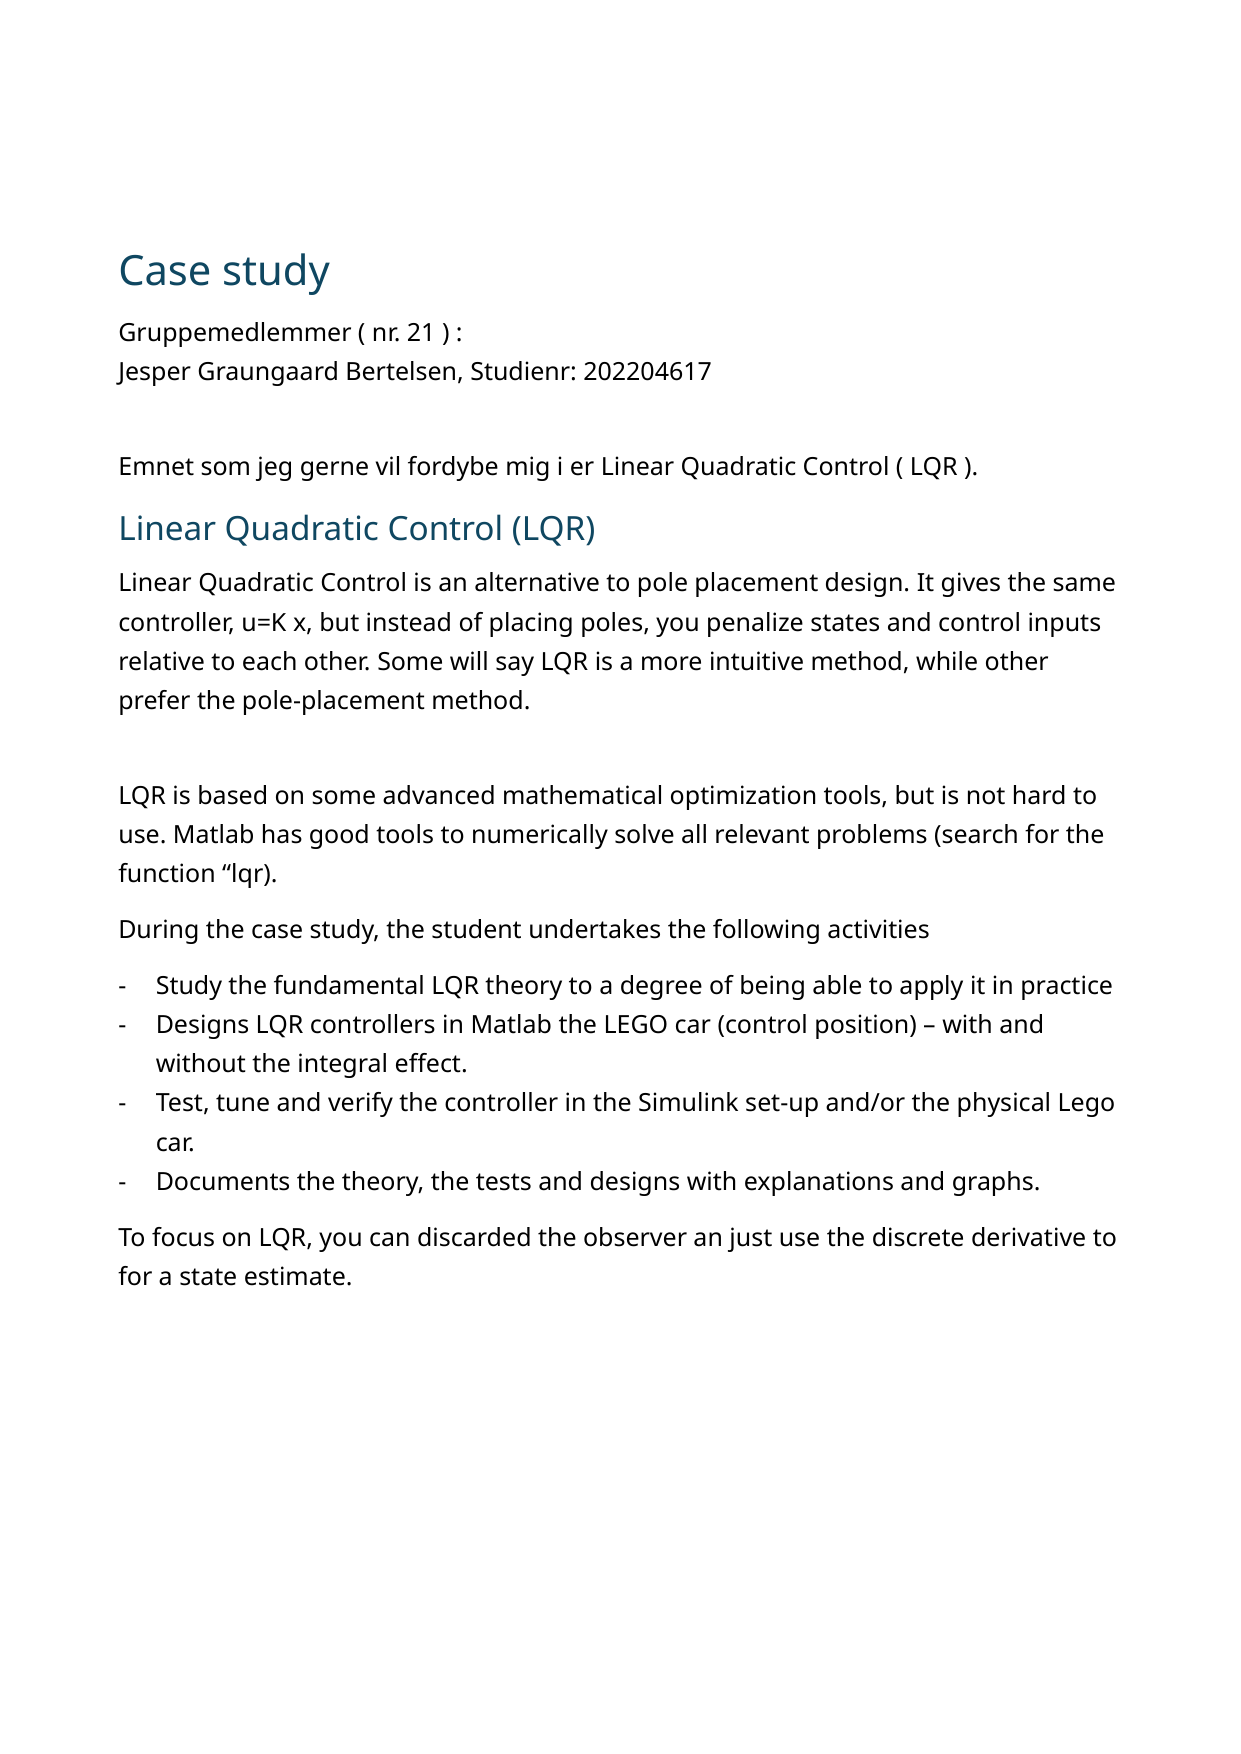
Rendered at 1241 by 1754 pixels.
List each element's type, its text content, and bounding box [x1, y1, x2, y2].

text To focus on LQR, you can discarded the observer an just use the discrete derivative to for a state estimate. [118, 1219, 1122, 1292]
list Documents the theory, the tests and designs with explanations and graphs. [118, 1163, 1122, 1197]
text Gruppemedlemmer ( nr. 21 ) : Jesper Graungaard Bertelsen, Studienr: 202204617 [118, 314, 1122, 388]
list Test, tune and verify the controller in the Simulink set-up and/or the physical Lego car. [118, 1085, 1122, 1158]
text Emnet som jeg gerne vil fordybe mig i er Linear Quadratic Control ( LQR ). [118, 409, 1122, 483]
list Study the fundamental LQR theory to a degree of being able to apply it in practice [118, 968, 1122, 1002]
text Linear Quadratic Control is an alternative to pole placement design. It gives the same controller, u=K x, but instead of placing poles, you penalize states and control inputs relative to each other. Some will say LQR is a more intuitive method, while other prefer the pole-placement method. [118, 565, 1122, 717]
list Designs LQR controllers in Matlab the LEGO car (control position) – with and without the integral effect. [118, 1007, 1122, 1080]
subtitle Case study [118, 241, 1122, 298]
subtitle Linear Quadratic Control (LQR) [118, 504, 1122, 550]
text LQR is based on some advanced mathematical optimization tools, but is not hard to use. Matlab has good tools to numerically solve all relevant problems (search for the function “lqr). [118, 738, 1122, 890]
text During the case study, the student undertakes the following activities [118, 912, 1122, 946]
